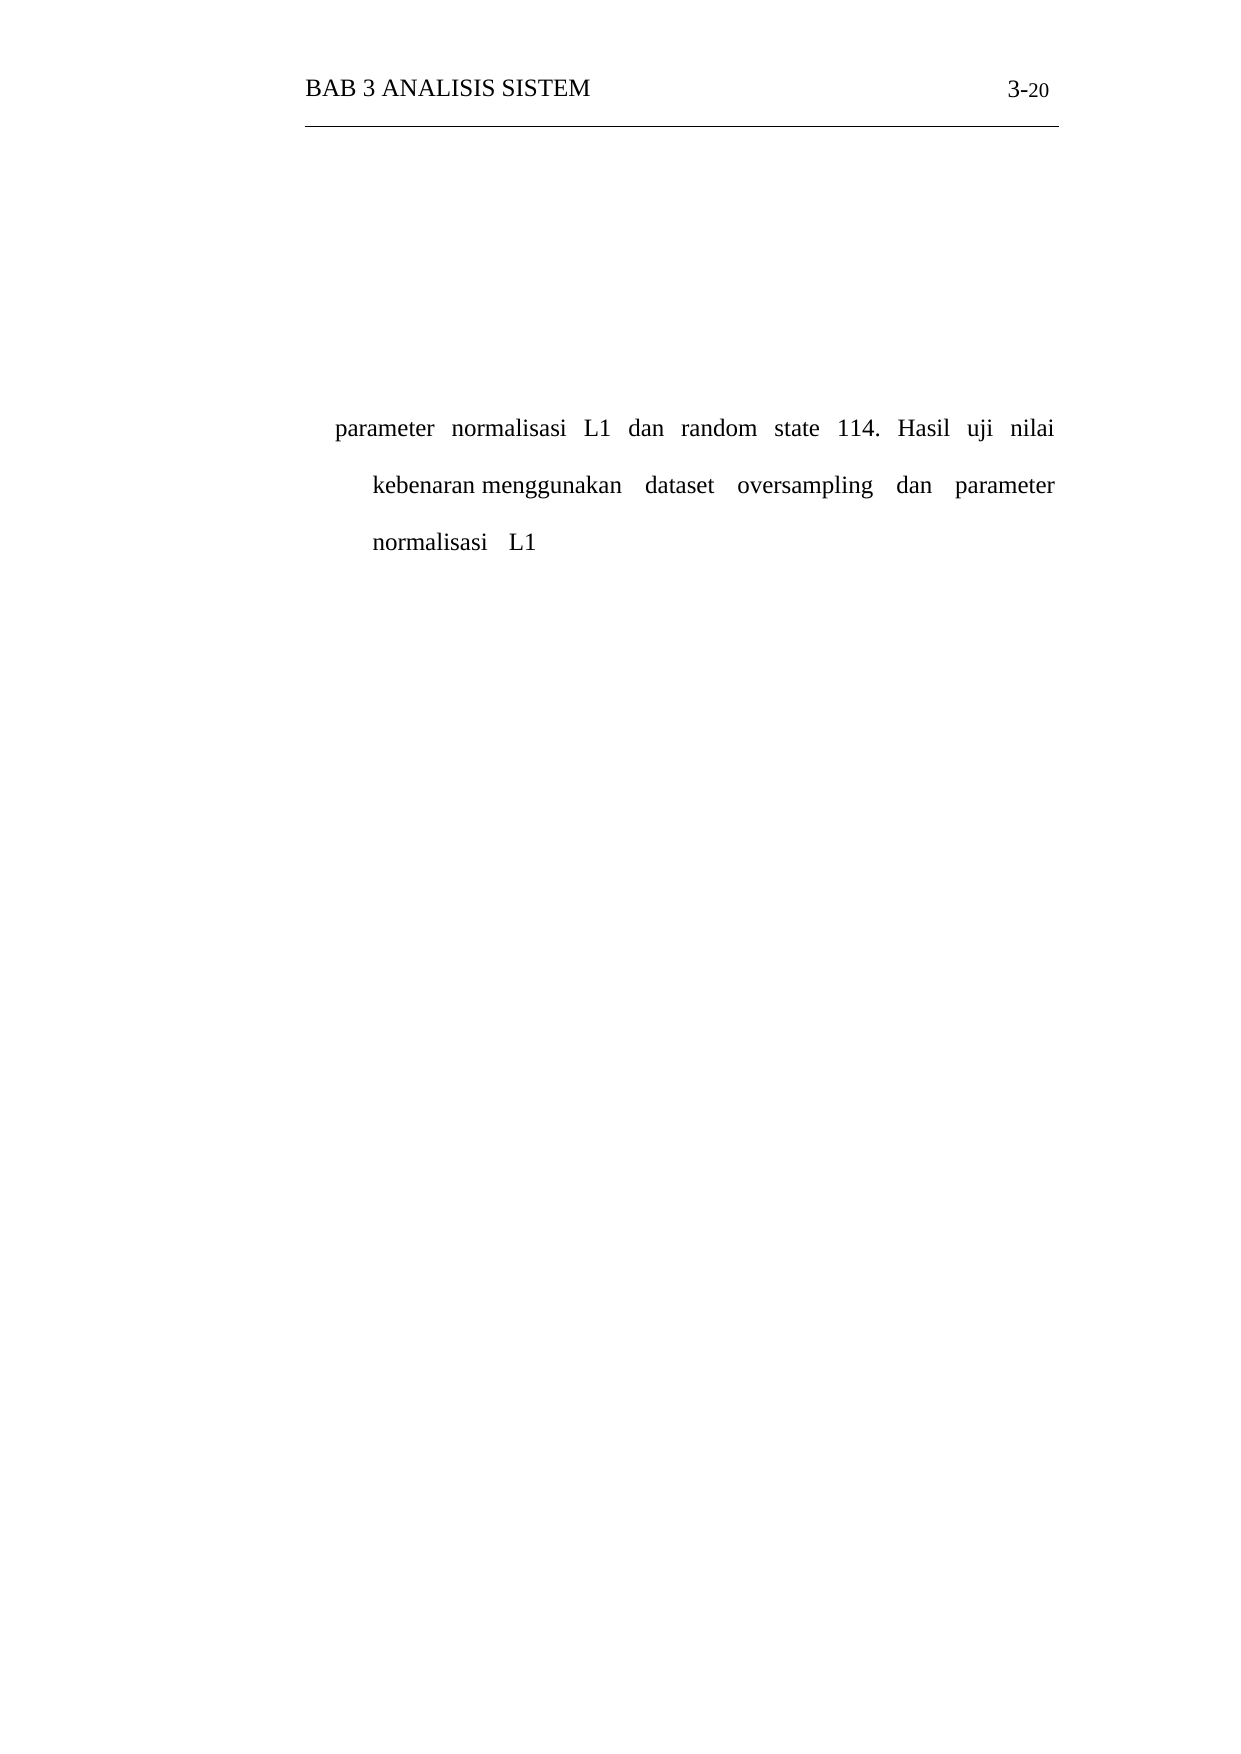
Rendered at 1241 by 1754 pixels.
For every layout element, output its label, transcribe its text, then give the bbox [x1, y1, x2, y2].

text parameter normalisasi L1 dan random state 114. Hasil uji nilai kebenaran menggunakan dataset oversampling dan parameter normalisasi L1 [335, 413, 1055, 556]
